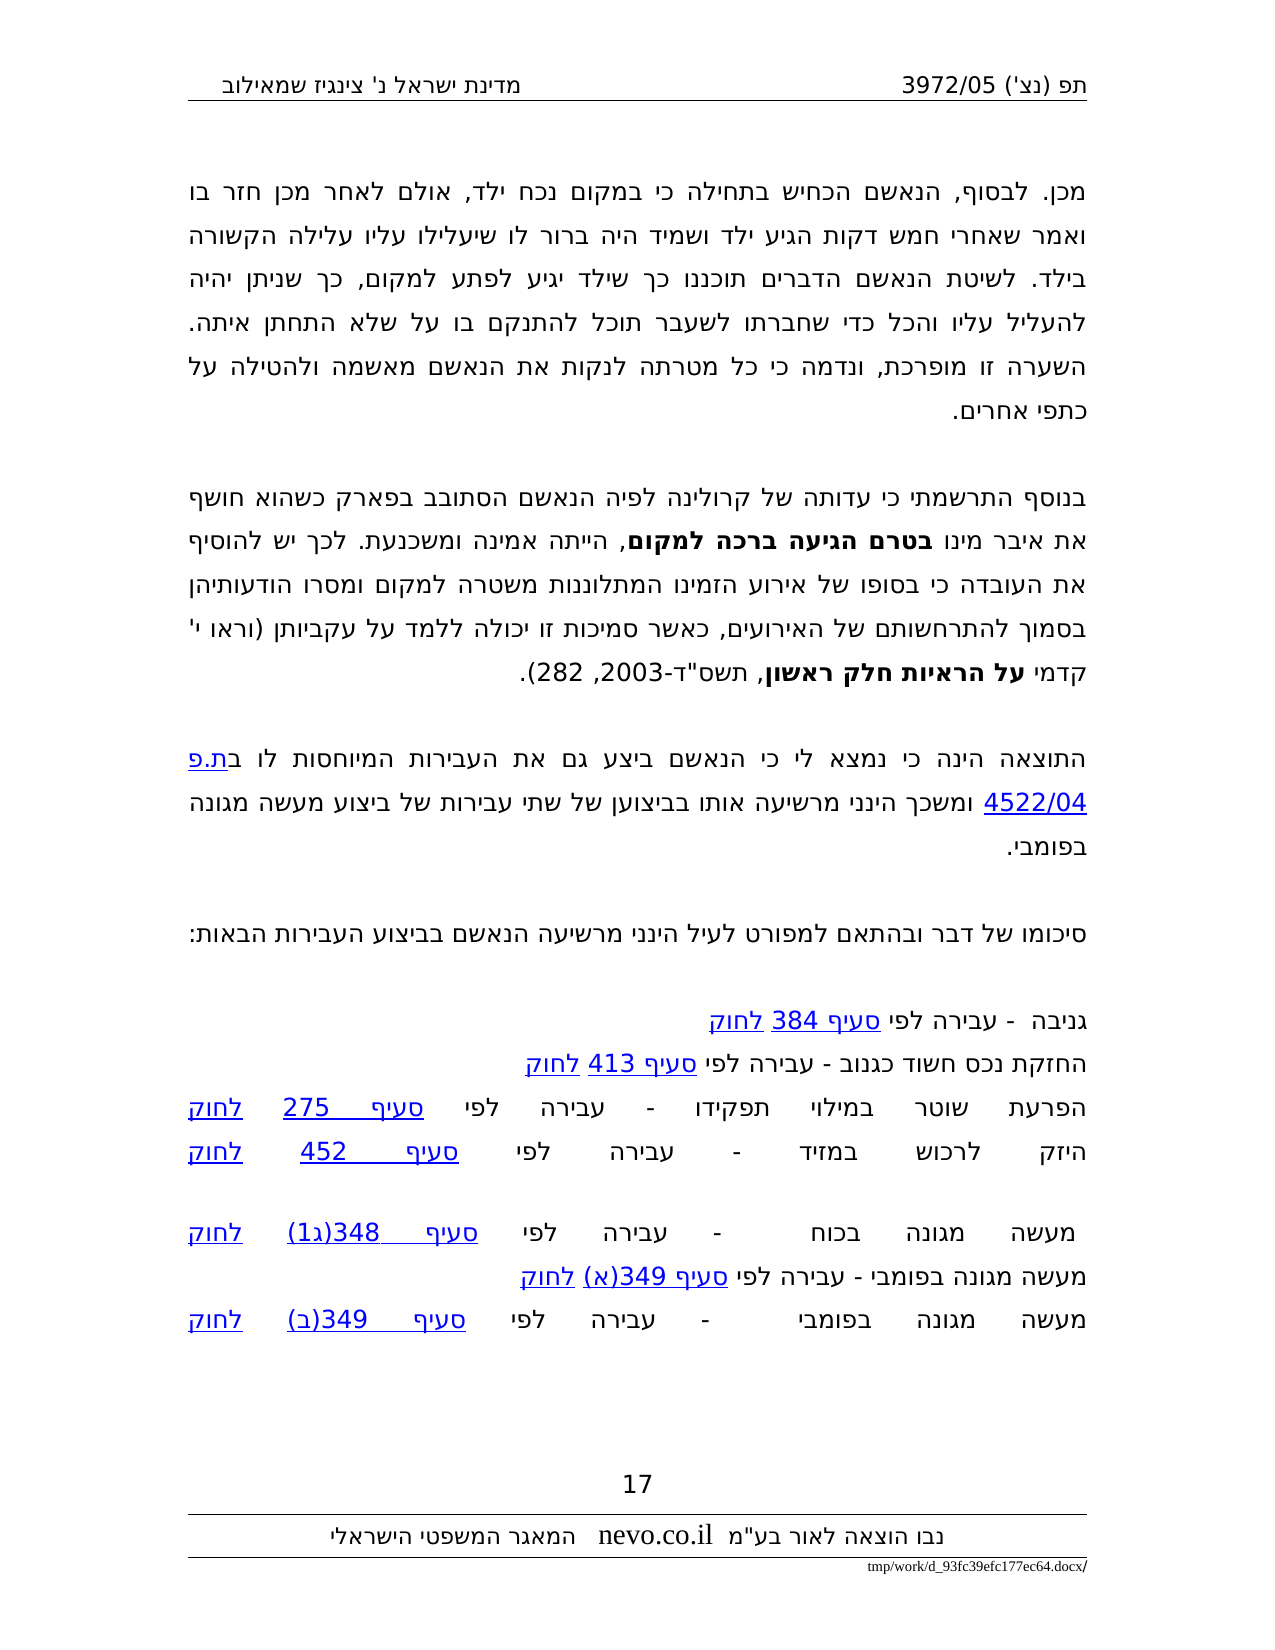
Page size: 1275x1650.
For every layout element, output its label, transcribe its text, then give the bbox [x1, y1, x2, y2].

text מעשה מגונה בפומבי - עבירה לפי סעיף 349(ב) לחוק [187, 1305, 1087, 1371]
text הפרעת שוטר במילוי תפקידו - עבירה לפי סעיף 275 לחוק היזק לרכוש במזיד - עבירה לפי סעיף 452 לחוק [187, 1093, 1087, 1202]
text החזקת נכס חשוד כגנוב - עבירה לפי סעיף 413 לחוק [187, 1050, 1087, 1079]
text בנוסף התרשמתי כי עדותה של קרולינה לפיה הנאשם הסתובב בפארק כשהוא חושף את איבר מינו בטרם הגיעה ברכה למקום, הייתה אמינה ומשכנעת. לכך יש להוסיף את העובדה כי בסופו של אירוע הזמינו המתלוננות משטרה למקום ומסרו הודעותיהן בסמוך להתרחשותם של האירועים, כאשר סמיכות זו יכולה ללמד על עקביותן (וראו י' קדמי על הראיות חלק ראשון, תשס"ד-2003, 282). [187, 483, 1087, 687]
text סיכומו של דבר ובהתאם למפורט לעיל הינני מרשיעה הנאשם בביצוע העבירות הבאות: [187, 919, 1087, 948]
text התוצאה הינה כי נמצא לי כי הנאשם ביצע גם את העבירות המיוחסות לו בת.פ 4522/04 ומשכך הינני מרשיעה אותו בביצוען של שתי עבירות של ביצוע מעשה מגונה בפומבי. [187, 745, 1087, 861]
text גניבה - עבירה לפי סעיף 384 לחוק [187, 1006, 1087, 1035]
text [187, 177, 1087, 425]
text 54678313מעשה מגונה בכוח - עבירה לפי סעיף 348(ג1) לחוק מעשה מגונה בפומבי - עבירה לפי סעיף 349(א) לחוק [187, 1218, 1087, 1291]
